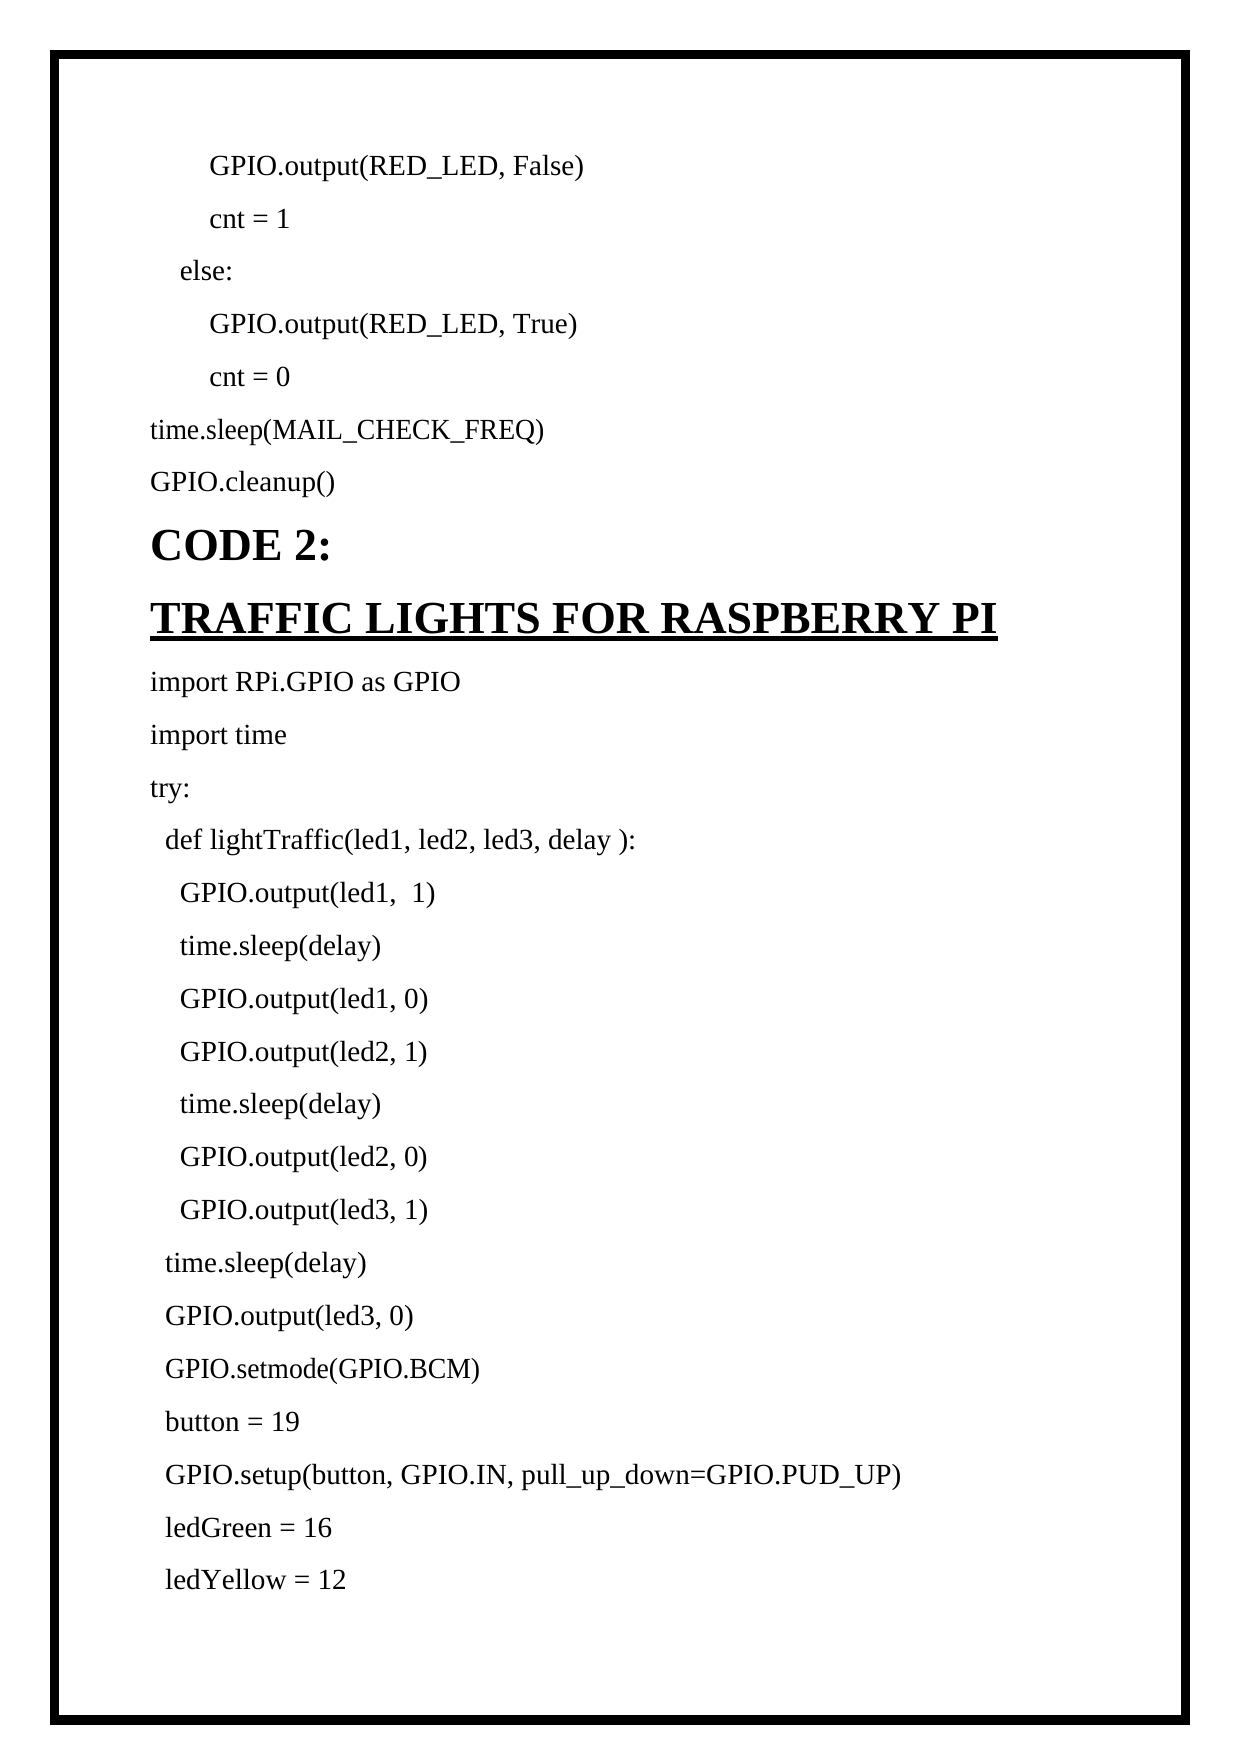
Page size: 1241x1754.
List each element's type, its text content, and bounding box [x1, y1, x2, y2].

text time.sleep(MAIL_CHECK_FREQ) GPIO.cleanup() [150, 412, 587, 498]
text GPIO.output(led3, 1) time.sleep(delay) GPIO.output(led3, 0) GPIO.setmode(GPIO.BCM) button = 19 [165, 1192, 499, 1438]
subtitle CODE 2: [150, 517, 1119, 570]
text GPIO.output(led1, 0) [179, 981, 1119, 1015]
text GPIO.output(led2, 1) time.sleep(delay) GPIO.output(led2, 0) [179, 1034, 428, 1173]
text def lightTraffic(led1, led2, led3, delay ): GPIO.output(led1, 1) time.sleep(delay) [165, 822, 637, 962]
text try: [150, 770, 1119, 803]
text GPIO.output(RED_LED, False) cnt = 1 [209, 148, 616, 234]
text GPIO.output(RED_LED, True) cnt = 0 [209, 306, 587, 393]
text else: [179, 254, 1119, 287]
text import RPi.GPIO as GPIO import time [150, 664, 499, 751]
text TRAFFIC LIGHTS FOR RASPBERRY PI [150, 591, 1119, 644]
text GPIO.setup(button, GPIO.IN, pull_up_down=GPIO.PUD_UP) ledGreen = 16 [165, 1457, 1006, 1543]
text ledYellow = 12 [165, 1563, 1119, 1596]
